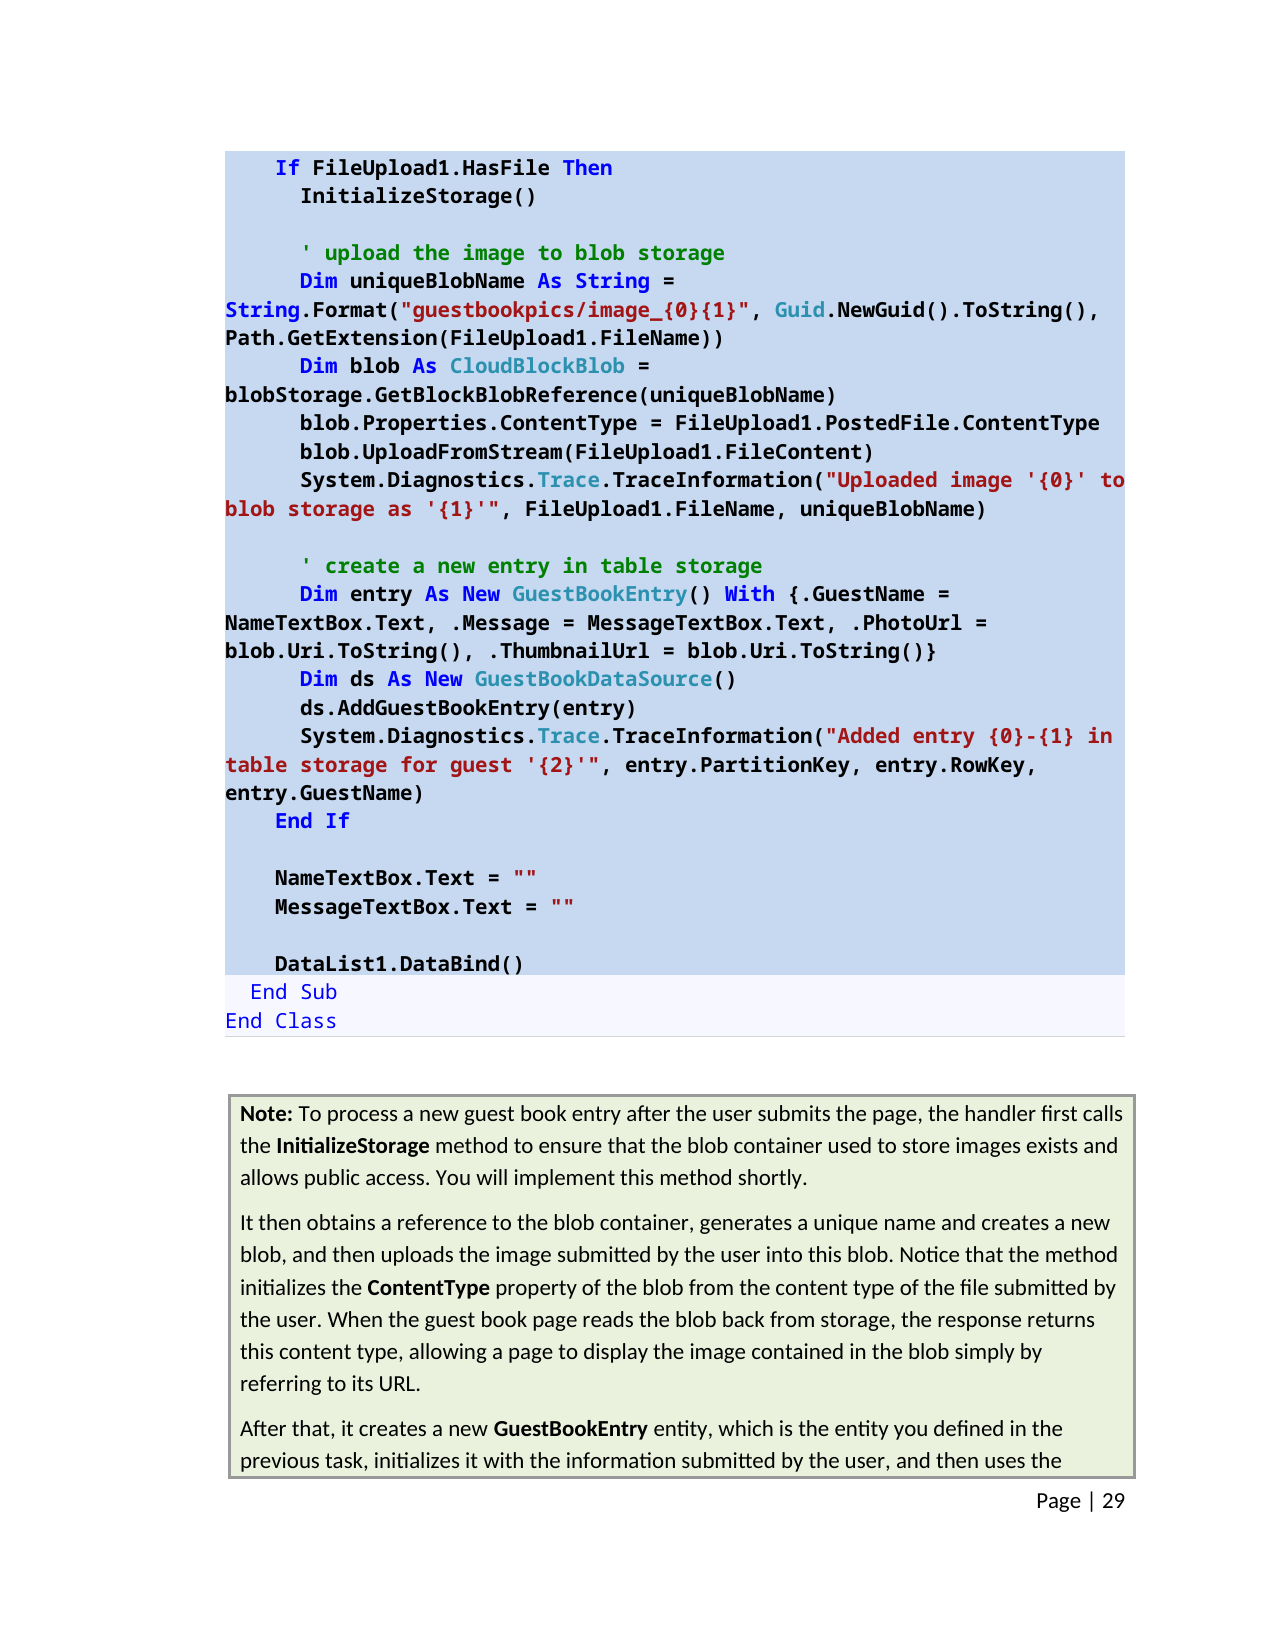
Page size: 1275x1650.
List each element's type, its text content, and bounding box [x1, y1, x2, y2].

text ' create a new entry in table storage [225, 548, 1125, 577]
text Dim uniqueBlobName As String = String.Format("guestbookpics/image_{0}{1}", Guid.NewGuid().ToString(), Path.GetExtension(FileUpload1.FileName)) [225, 264, 1125, 349]
text Dim blob As CloudBlockBlob = blobStorage.GetBlockBlobReference(uniqueBlobName) [225, 349, 1125, 406]
text Dim entry As New GuestBookEntry() With {.GuestName = NameTextBox.Text, .Message = MessageTextBox.Text, .PhotoUrl = blob.Uri.ToString(), .ThumbnailUrl = blob.Uri.ToString()} [225, 577, 1125, 662]
text InitializeStorage() [225, 178, 1125, 207]
text ' upload the image to blob storage [225, 235, 1125, 264]
text NameTextBox.Text = "" [225, 861, 1125, 889]
text End Sub [225, 975, 1125, 1003]
text blob.UploadFromStream(FileUpload1.FileContent) [225, 434, 1125, 463]
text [231, 1409, 1133, 1476]
text End Class [225, 1003, 1125, 1036]
text DataList1.DataBind() [225, 946, 1125, 975]
text Dim ds As New GuestBookDataSource() [225, 662, 1125, 690]
text System.Diagnostics.Trace.TraceInformation("Uploaded image '{0}' to blob storage as '{1}'", FileUpload1.FileName, uniqueBlobName) [225, 463, 1125, 520]
text ds.AddGuestBookEntry(entry) [225, 690, 1125, 719]
text If FileUpload1.HasFile Then [225, 151, 1125, 178]
text MessageTextBox.Text = "" [225, 889, 1125, 918]
text System.Diagnostics.Trace.TraceInformation("Added entry {0}-{1} in table storage for guest '{2}'", entry.PartitionKey, entry.RowKey, entry.GuestName) [225, 719, 1125, 804]
text Note: To process a new guest book entry after the user submits the page, the handler first calls the InitializeStorage method to ensure that the blob container used to store images exists and allows public access. You will implement this method shortly. [231, 1097, 1133, 1192]
text It then obtains a reference to the blob container, generates a unique name and creates a new blob, and then uploads the image submitted by the user into this blob. Notice that the method initializes the ContentType property of the blob from the content type of the file submitted by the user. When the guest book page reads the blob back from storage, the response returns this content type, allowing a page to display the image contained in the blob simply by referring to its URL. [231, 1203, 1133, 1397]
text blob.Properties.ContentType = FileUpload1.PostedFile.ContentType [225, 406, 1125, 434]
text End If [225, 804, 1125, 832]
